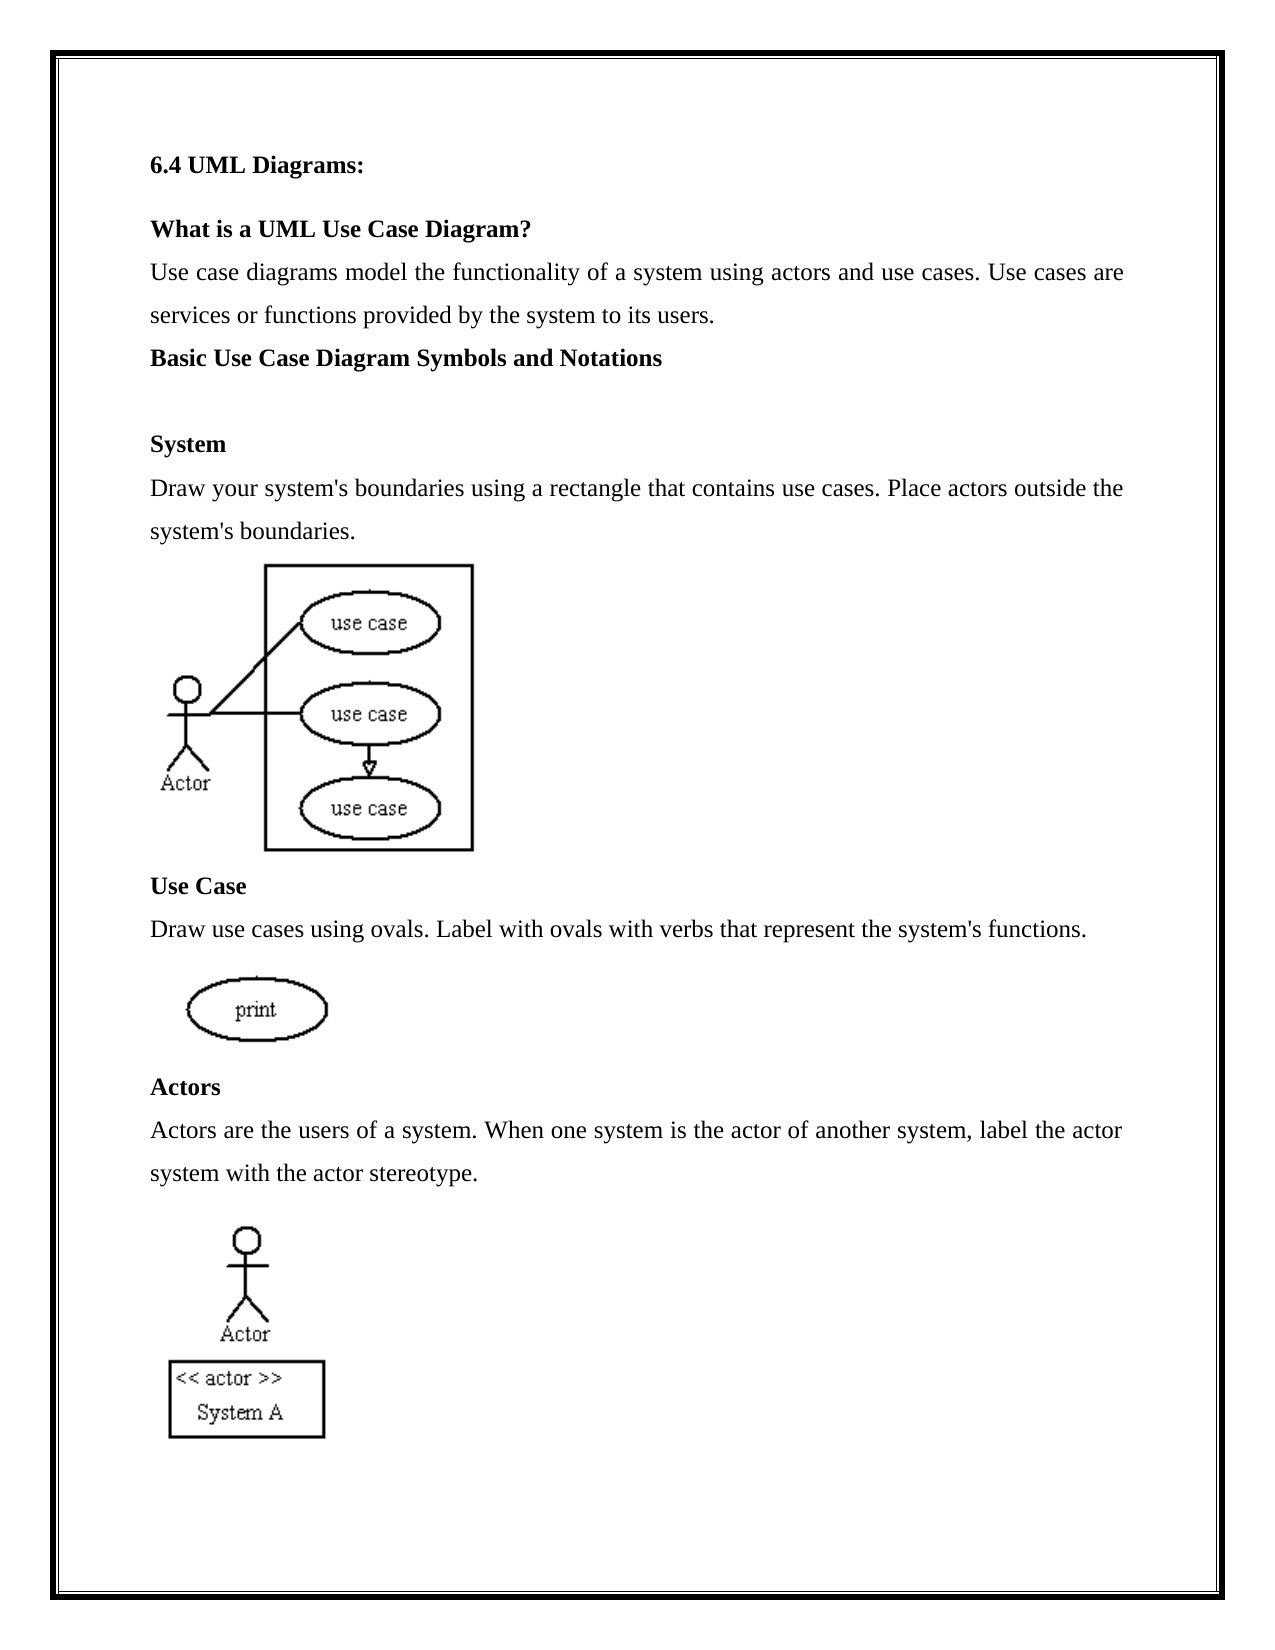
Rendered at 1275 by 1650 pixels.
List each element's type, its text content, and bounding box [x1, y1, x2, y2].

text Basic Use Case Diagram Symbols and Notations [150, 343, 1125, 372]
text What is a UML Use Case Diagram? [150, 214, 1125, 243]
text Actors are the users of a system. When one system is the actor of another system, label the actor system with the actor stereotype. [150, 1115, 1125, 1187]
text Draw your system's boundaries using a rectangle that contains use cases. Place actors outside the system's boundaries. [150, 473, 1125, 544]
text Use case diagrams model the functionality of a system using actors and use cases. Use cases are services or functions provided by the system to its users. [150, 257, 1125, 329]
picture [150, 558, 482, 858]
text Use Case [150, 871, 1125, 900]
text Actors [150, 1072, 1125, 1100]
picture [150, 1201, 335, 1453]
text Draw use cases using ovals. Label with ovals with verbs that represent the system's functions. [150, 914, 1125, 943]
text System [150, 429, 1125, 458]
text 6.4 UML Diagrams: [150, 150, 1125, 179]
picture [150, 957, 361, 1058]
